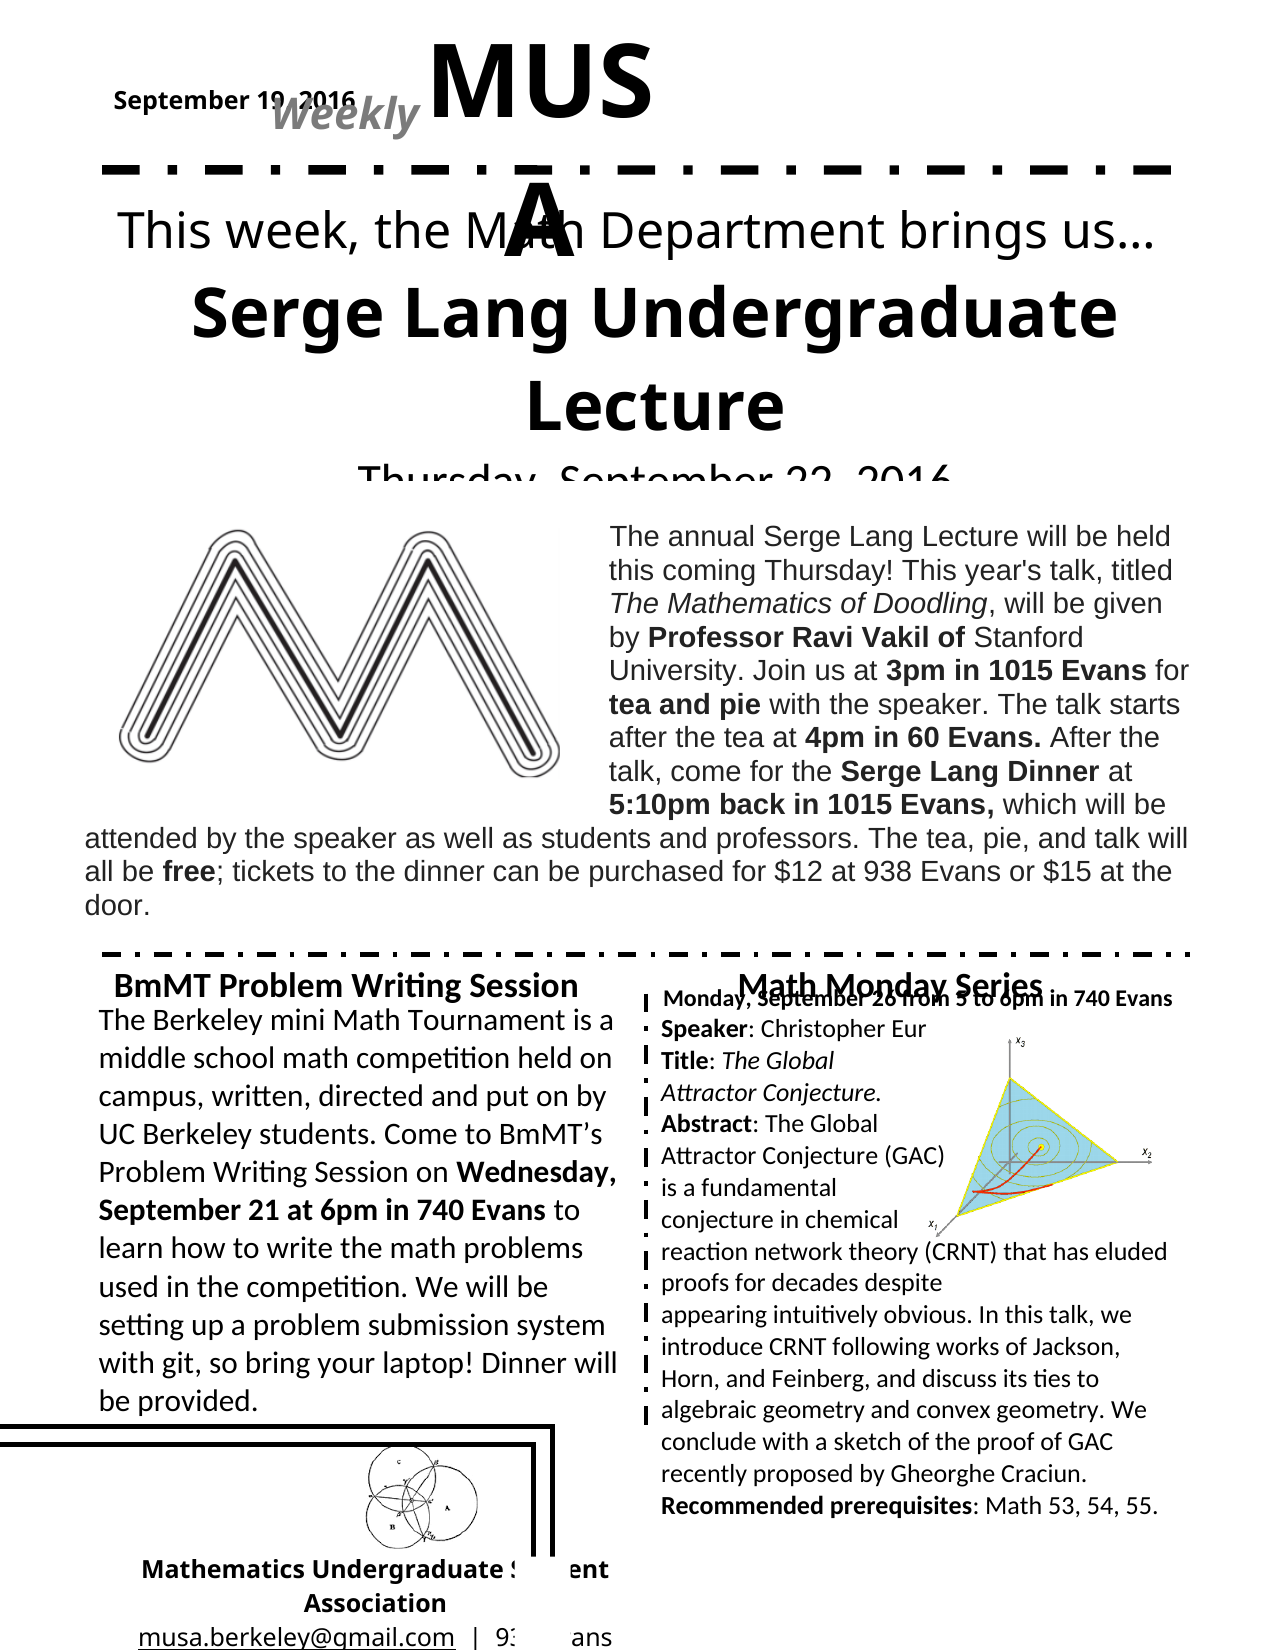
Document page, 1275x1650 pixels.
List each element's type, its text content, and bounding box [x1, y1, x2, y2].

picture [365, 1447, 478, 1549]
picture [102, 507, 590, 791]
picture [927, 1036, 1153, 1238]
